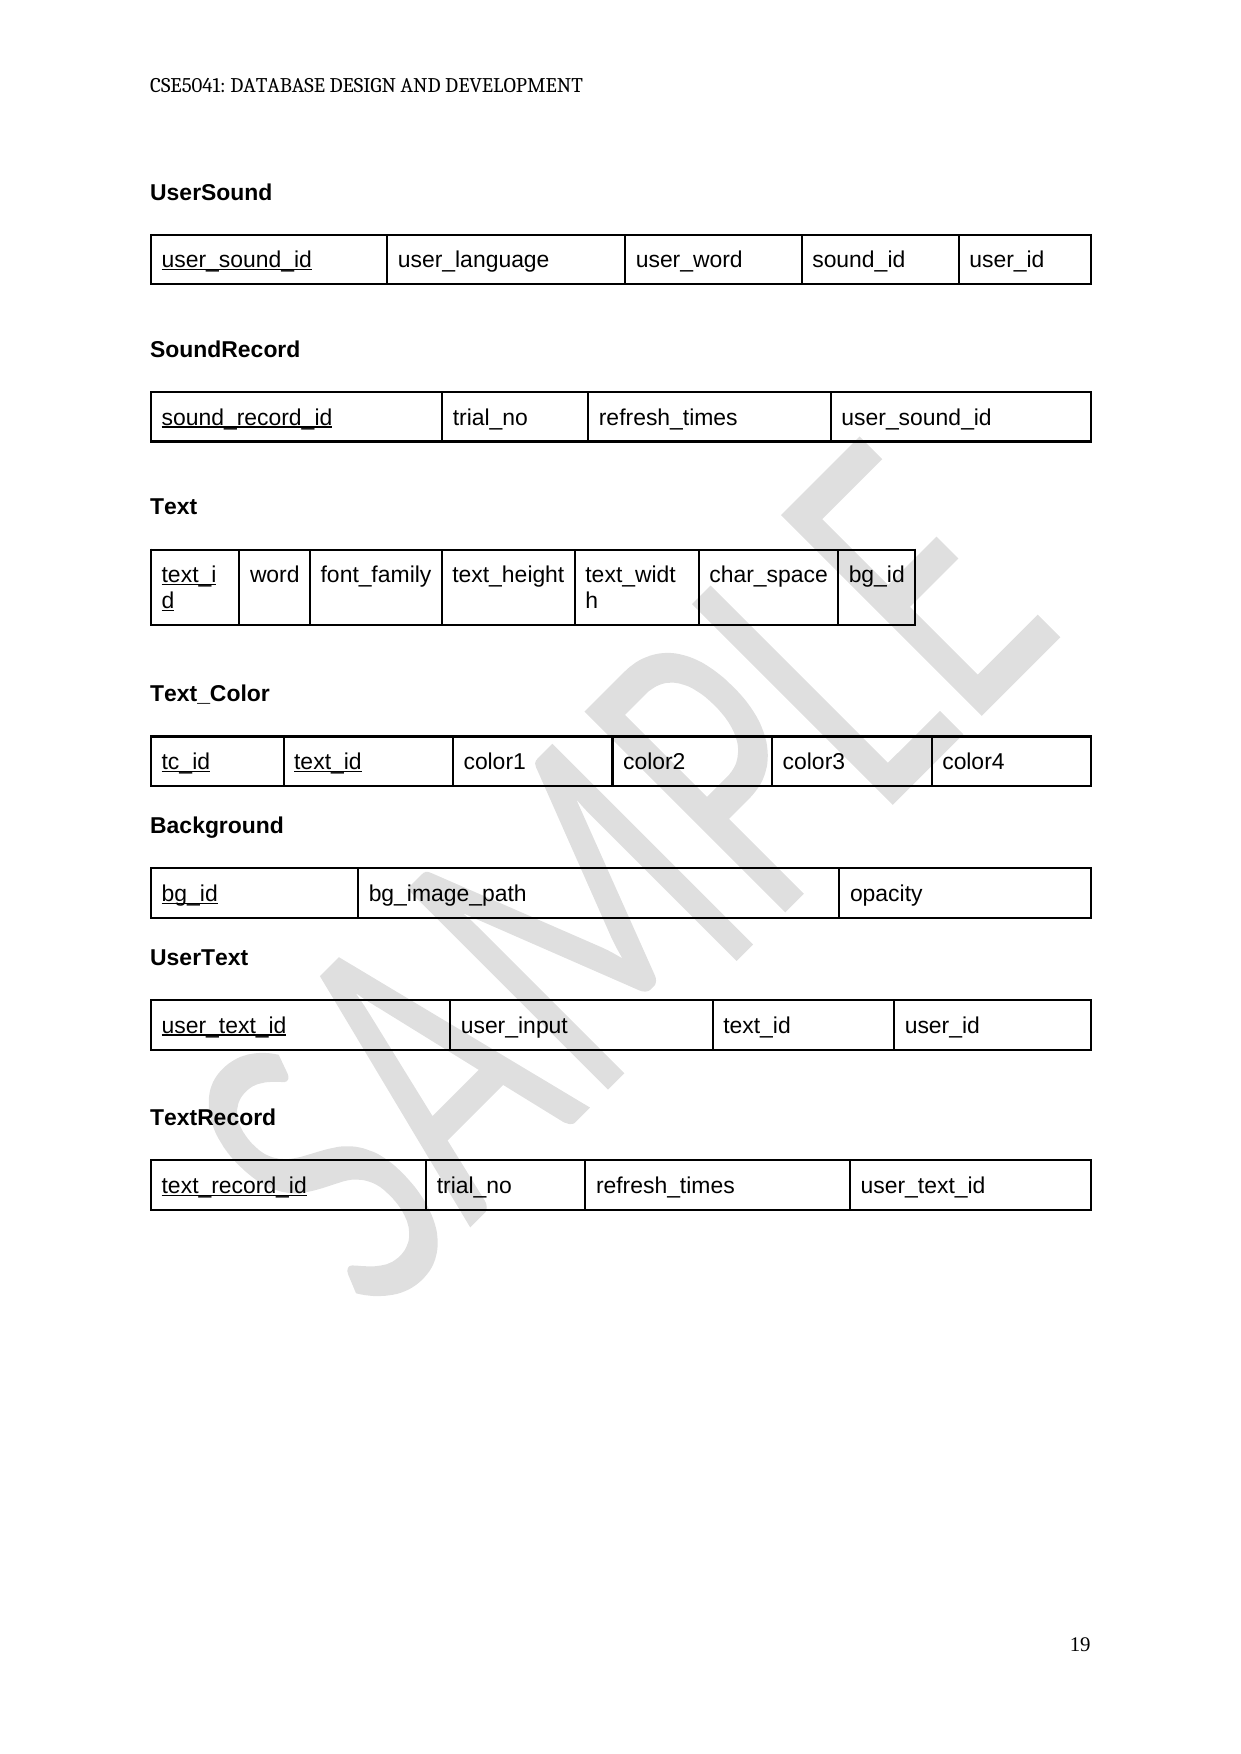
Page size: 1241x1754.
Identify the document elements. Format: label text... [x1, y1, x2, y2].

table_header color1 [454, 738, 611, 785]
table_header char_space [700, 551, 837, 624]
table_header text_id [714, 1001, 893, 1048]
table_header refresh_times [586, 1161, 849, 1209]
table_header font_family [311, 551, 441, 624]
table_header bg_image_path [359, 869, 838, 917]
table_header refresh_times [589, 393, 830, 440]
table_header text_width [576, 551, 698, 624]
table_header user_word [626, 236, 801, 283]
table_header user_input [451, 1001, 712, 1048]
table_header text_id [285, 738, 452, 785]
text Text_Color [150, 680, 1090, 707]
table_header bg_id [152, 869, 357, 917]
table_header text_record_id [152, 1161, 425, 1209]
table_header word [240, 551, 309, 624]
text Background [150, 812, 1090, 838]
table_header sound_id [803, 236, 958, 283]
table_header color3 [773, 738, 931, 785]
text SoundRecord [150, 336, 1090, 362]
text Text [150, 493, 1090, 520]
table_header trial_no [427, 1161, 584, 1209]
table_header user_sound_id [832, 393, 1090, 440]
table_header text_id [152, 551, 238, 624]
text UserSound [150, 179, 1090, 205]
table_header bg_id [839, 551, 914, 624]
table_header trial_no [443, 393, 587, 440]
table_header user_id [960, 236, 1090, 283]
table_header user_id [895, 1001, 1090, 1048]
text UserText [150, 944, 1090, 970]
table_header text_height [443, 551, 574, 624]
text TextRecord [150, 1104, 1090, 1131]
table_header user_sound_id [152, 236, 386, 283]
table_header opacity [840, 869, 1090, 917]
table_header user_text_id [851, 1161, 1090, 1209]
table_header color2 [614, 738, 771, 785]
table_header user_language [388, 236, 624, 283]
table_header tc_id [152, 738, 283, 785]
table_header user_text_id [152, 1001, 449, 1048]
table_header color4 [933, 738, 1090, 785]
table_header sound_record_id [152, 393, 441, 440]
